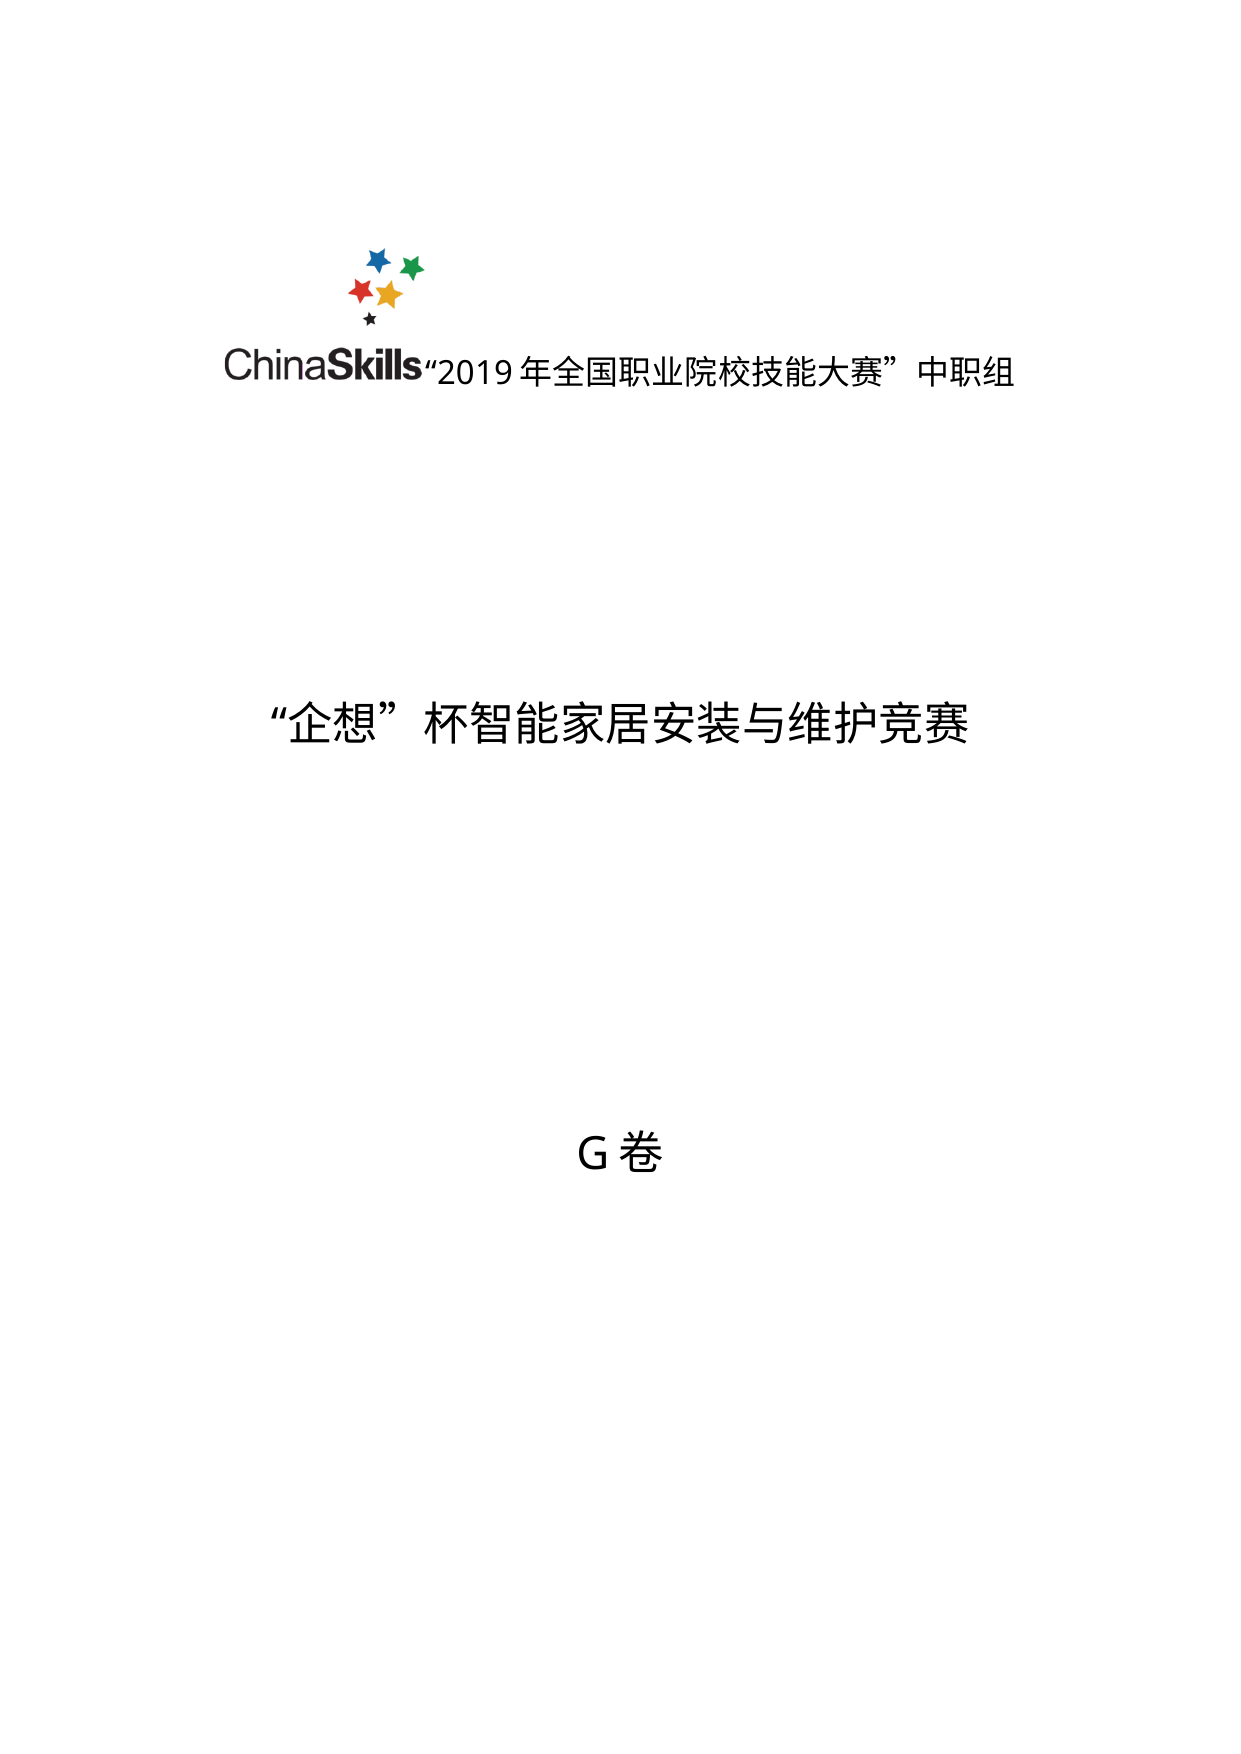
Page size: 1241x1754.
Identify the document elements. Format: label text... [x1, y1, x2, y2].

text “企想”杯智能家居安装与维护竞赛 [177, 669, 1063, 767]
text “2019年全国职业院校技能大赛”中职组 [177, 240, 1063, 403]
picture [224, 248, 425, 380]
text G卷 [177, 1099, 1063, 1196]
